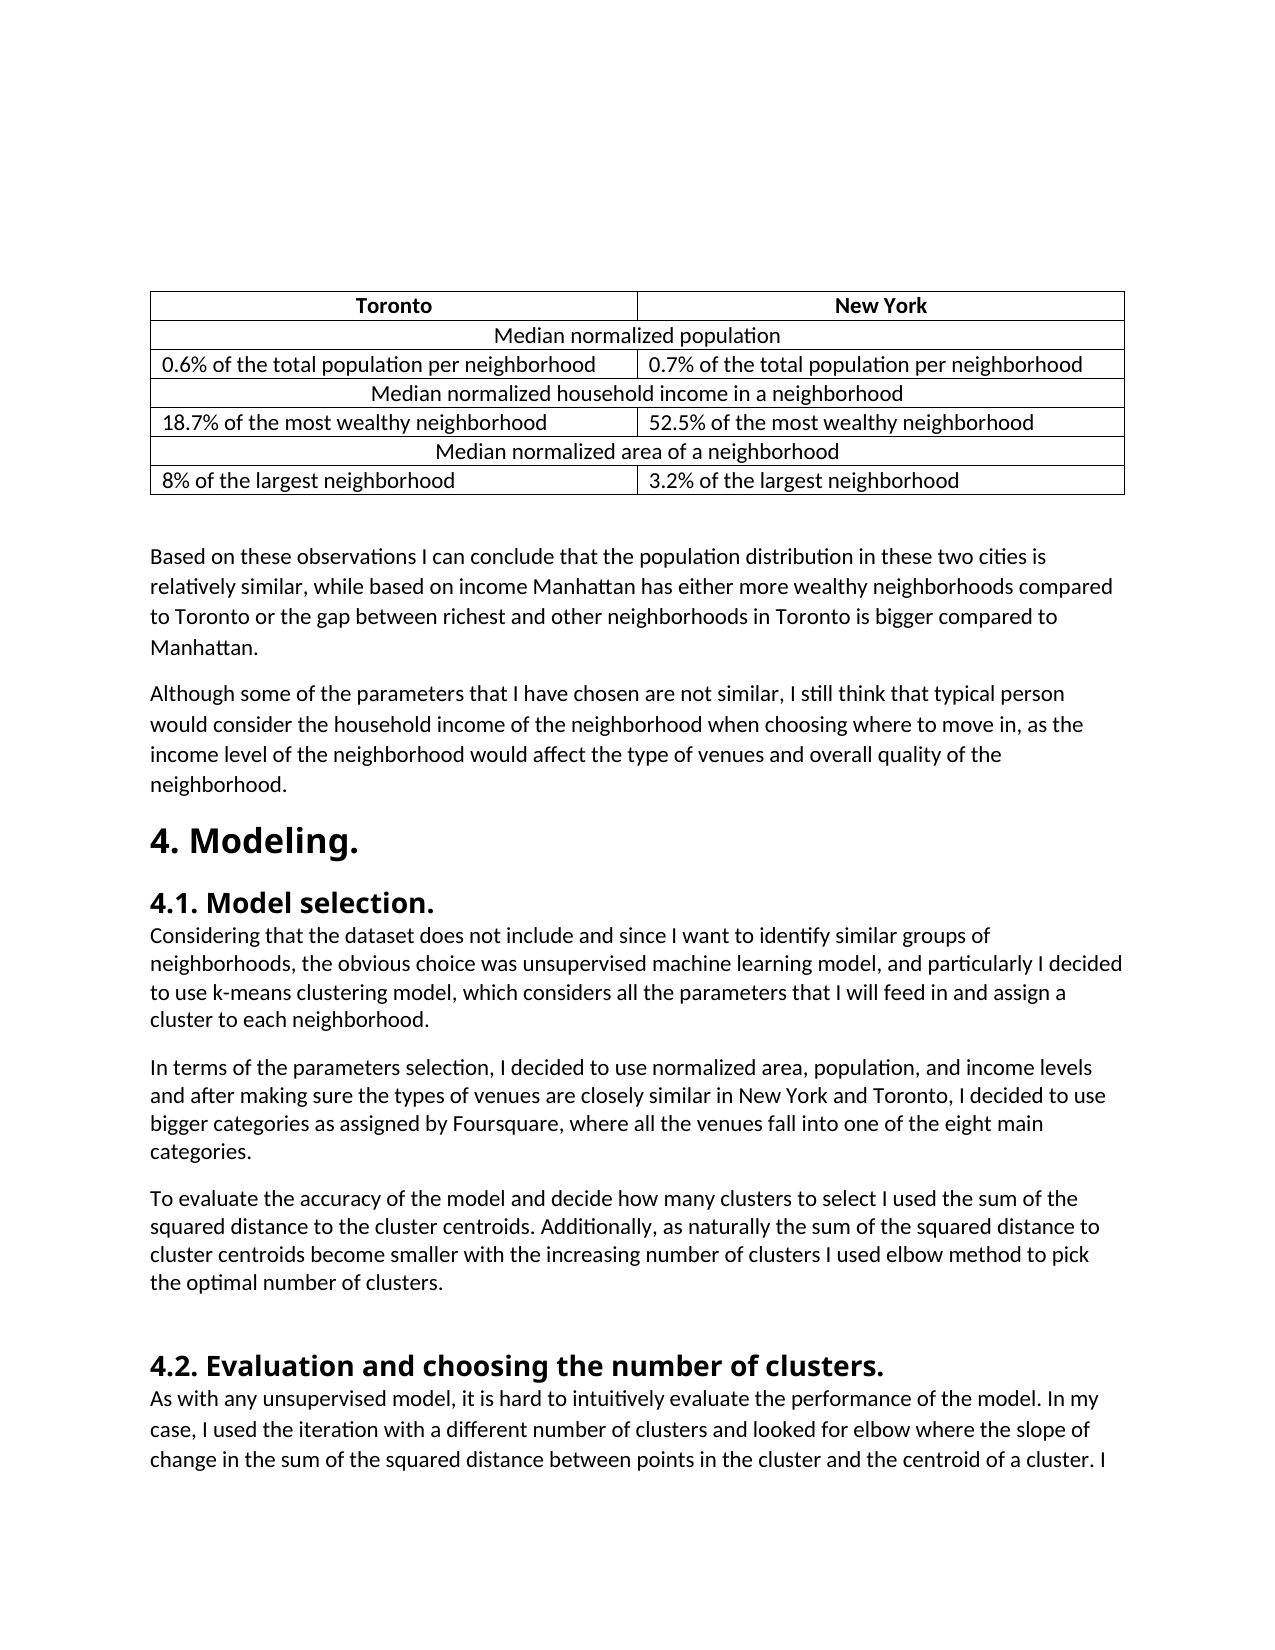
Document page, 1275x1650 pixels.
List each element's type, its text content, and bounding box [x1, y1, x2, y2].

text 4.1. Model selection. [150, 883, 1125, 922]
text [150, 1384, 1125, 1473]
text 4. Modeling. [150, 817, 1125, 864]
table_cell 0.6% of the total population per neighborhood [151, 350, 637, 378]
text Based on these observations I can conclude that the population distribution in these two cities is relatively similar, while based on income Manhattan has either more wealthy neighborhoods compared to Toronto or the gap between richest and other neighborhoods in Toronto is bigger compared to Manhattan. [150, 542, 1125, 661]
text In terms of the parameters selection, I decided to use normalized area, population, and income levels and after making sure the types of venues are closely similar in New York and Toronto, I decided to use bigger categories as assigned by Foursquare, where all the venues fall into one of the eight main categories. [150, 1053, 1125, 1165]
table_cell 8% of the largest neighborhood [151, 466, 637, 494]
text Although some of the parameters that I have chosen are not similar, I still think that typical person would consider the household income of the neighborhood when choosing where to move in, as the income level of the neighborhood would affect the type of venues and overall quality of the neighborhood. [150, 679, 1125, 798]
text 4.2. Evaluation and choosing the number of clusters. [150, 1346, 1125, 1384]
table_cell 18.7% of the most wealthy neighborhood [151, 408, 637, 436]
text Considering that the dataset does not include and since I want to identify similar groups of neighborhoods, the obvious choice was unsupervised machine learning model, and particularly I decided to use k-means clustering model, which considers all the parameters that I will feed in and assign a cluster to each neighborhood. [150, 922, 1125, 1034]
table_cell Median normalized population [151, 321, 1124, 349]
text To evaluate the accuracy of the model and decide how many clusters to select I used the sum of the squared distance to the cluster centroids. Additionally, as naturally the sum of the squared distance to cluster centroids become smaller with the increasing number of clusters I used elbow method to pick the optimal number of clusters. [150, 1184, 1125, 1297]
table_cell 3.2% of the largest neighborhood [638, 466, 1124, 494]
table_cell Median normalized area of a neighborhood [151, 437, 1124, 465]
table_cell Median normalized household income in a neighborhood [151, 379, 1124, 407]
table_cell 52.5% of the most wealthy neighborhood [638, 408, 1124, 436]
table_header New York [638, 292, 1124, 320]
table_cell 0.7% of the total population per neighborhood [638, 350, 1124, 378]
table_header Toronto [151, 292, 637, 320]
